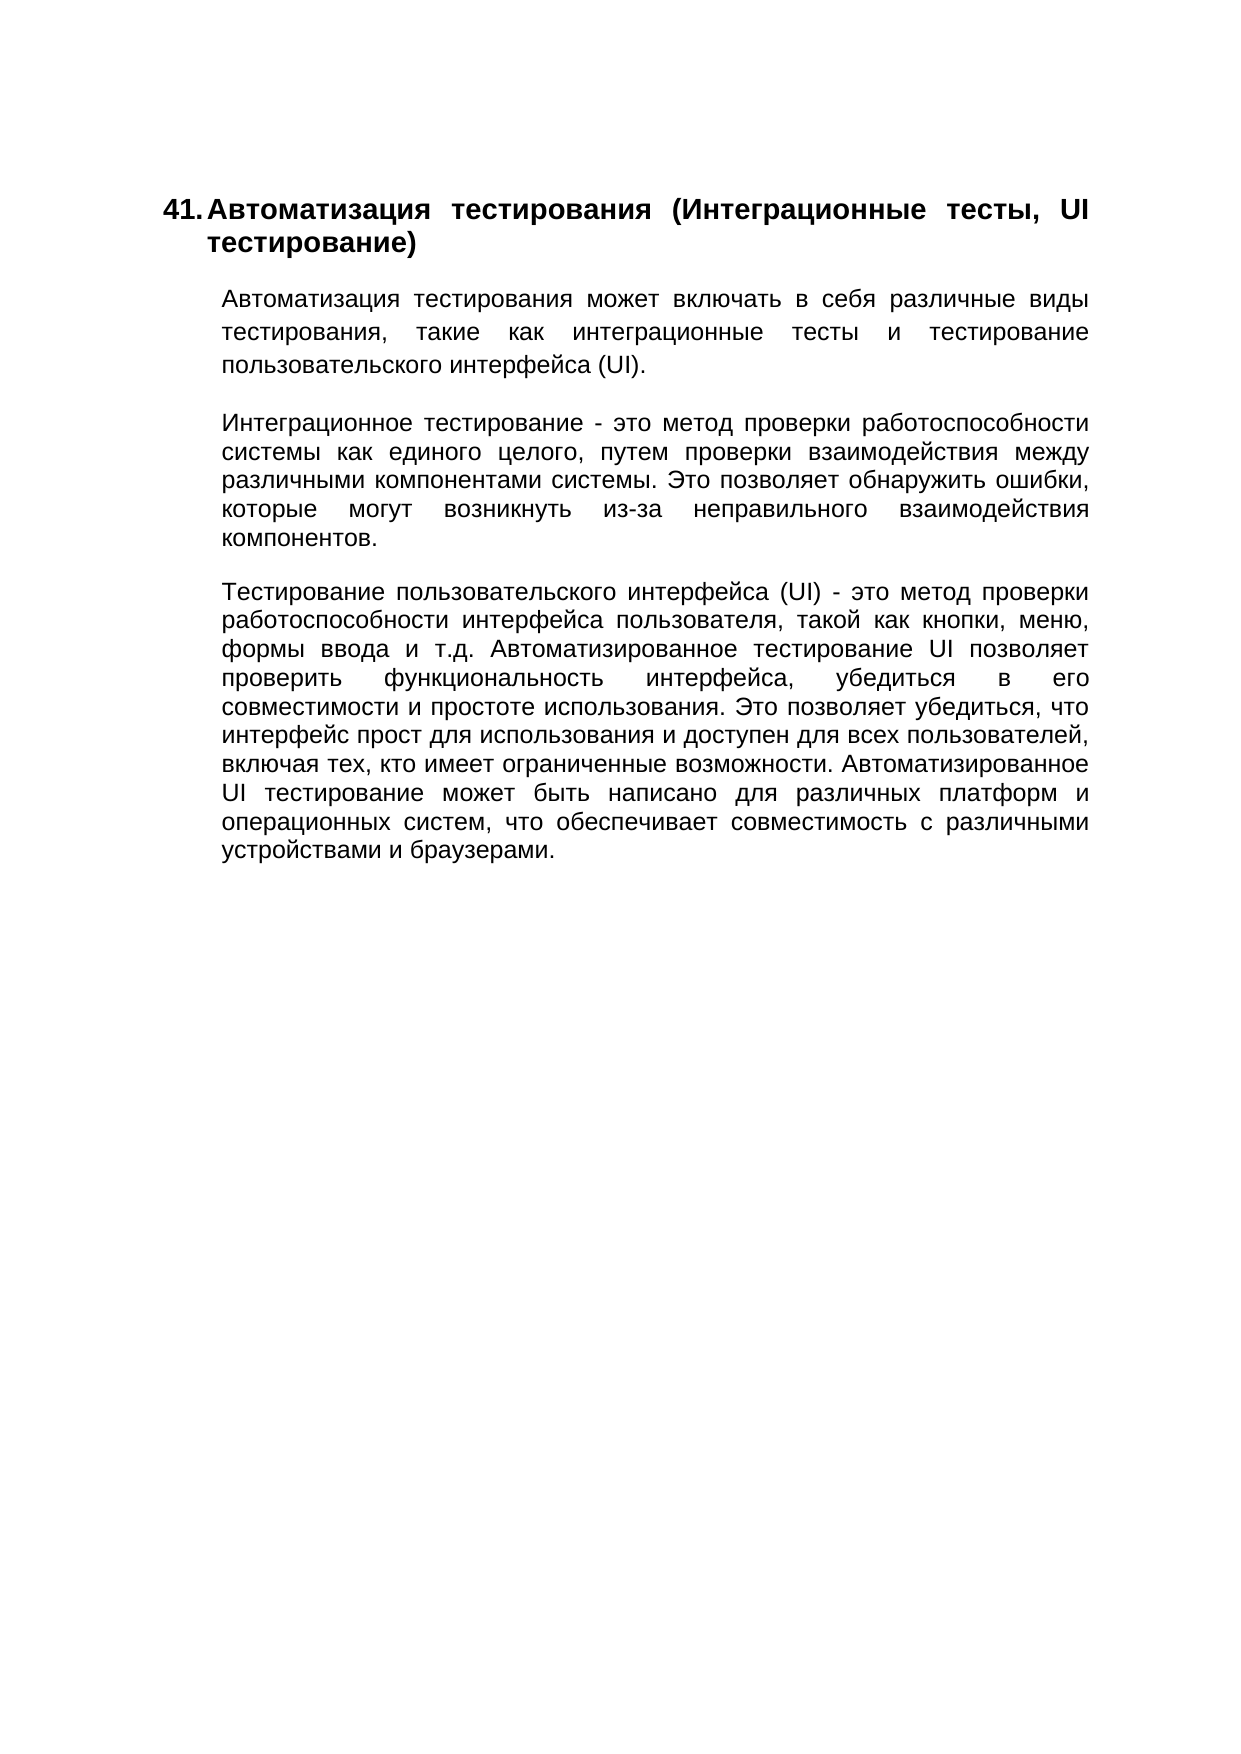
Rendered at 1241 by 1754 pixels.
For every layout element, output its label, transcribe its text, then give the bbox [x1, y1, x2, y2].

text Интеграционное тестирование - это метод проверки работоспособности системы как единого целого, путем проверки взаимодействия между различными компонентами системы. Это позволяет обнаружить ошибки, которые могут возникнуть из-за неправильного взаимодействия компонентов. [221, 408, 1136, 552]
text Тестирование пользовательского интерфейса (UI) - это метод проверки работоспособности интерфейса пользователя, такой как кнопки, меню, формы ввода и т.д. Автоматизированное тестирование UI позволяет проверить функциональность интерфейса, убедиться в его совместимости и простоте использования. Это позволяет убедиться, что интерфейс прост для использования и доступен для всех пользователей, включая тех, кто имеет ограниченные возможности. Автоматизированное UI тестирование может быть написано для различных платформ и операционных систем, что обеспечивает совместимость с различными устройствами и браузерами. [221, 577, 1136, 864]
text Автоматизация тестирования может включать в себя различные виды тестирования, такие как интеграционные тесты и тестирование пользовательского интерфейса (UI). [221, 284, 1090, 378]
subtitle Автоматизация тестирования (Интеграционные тесты, UI тестирование) [163, 192, 1136, 259]
